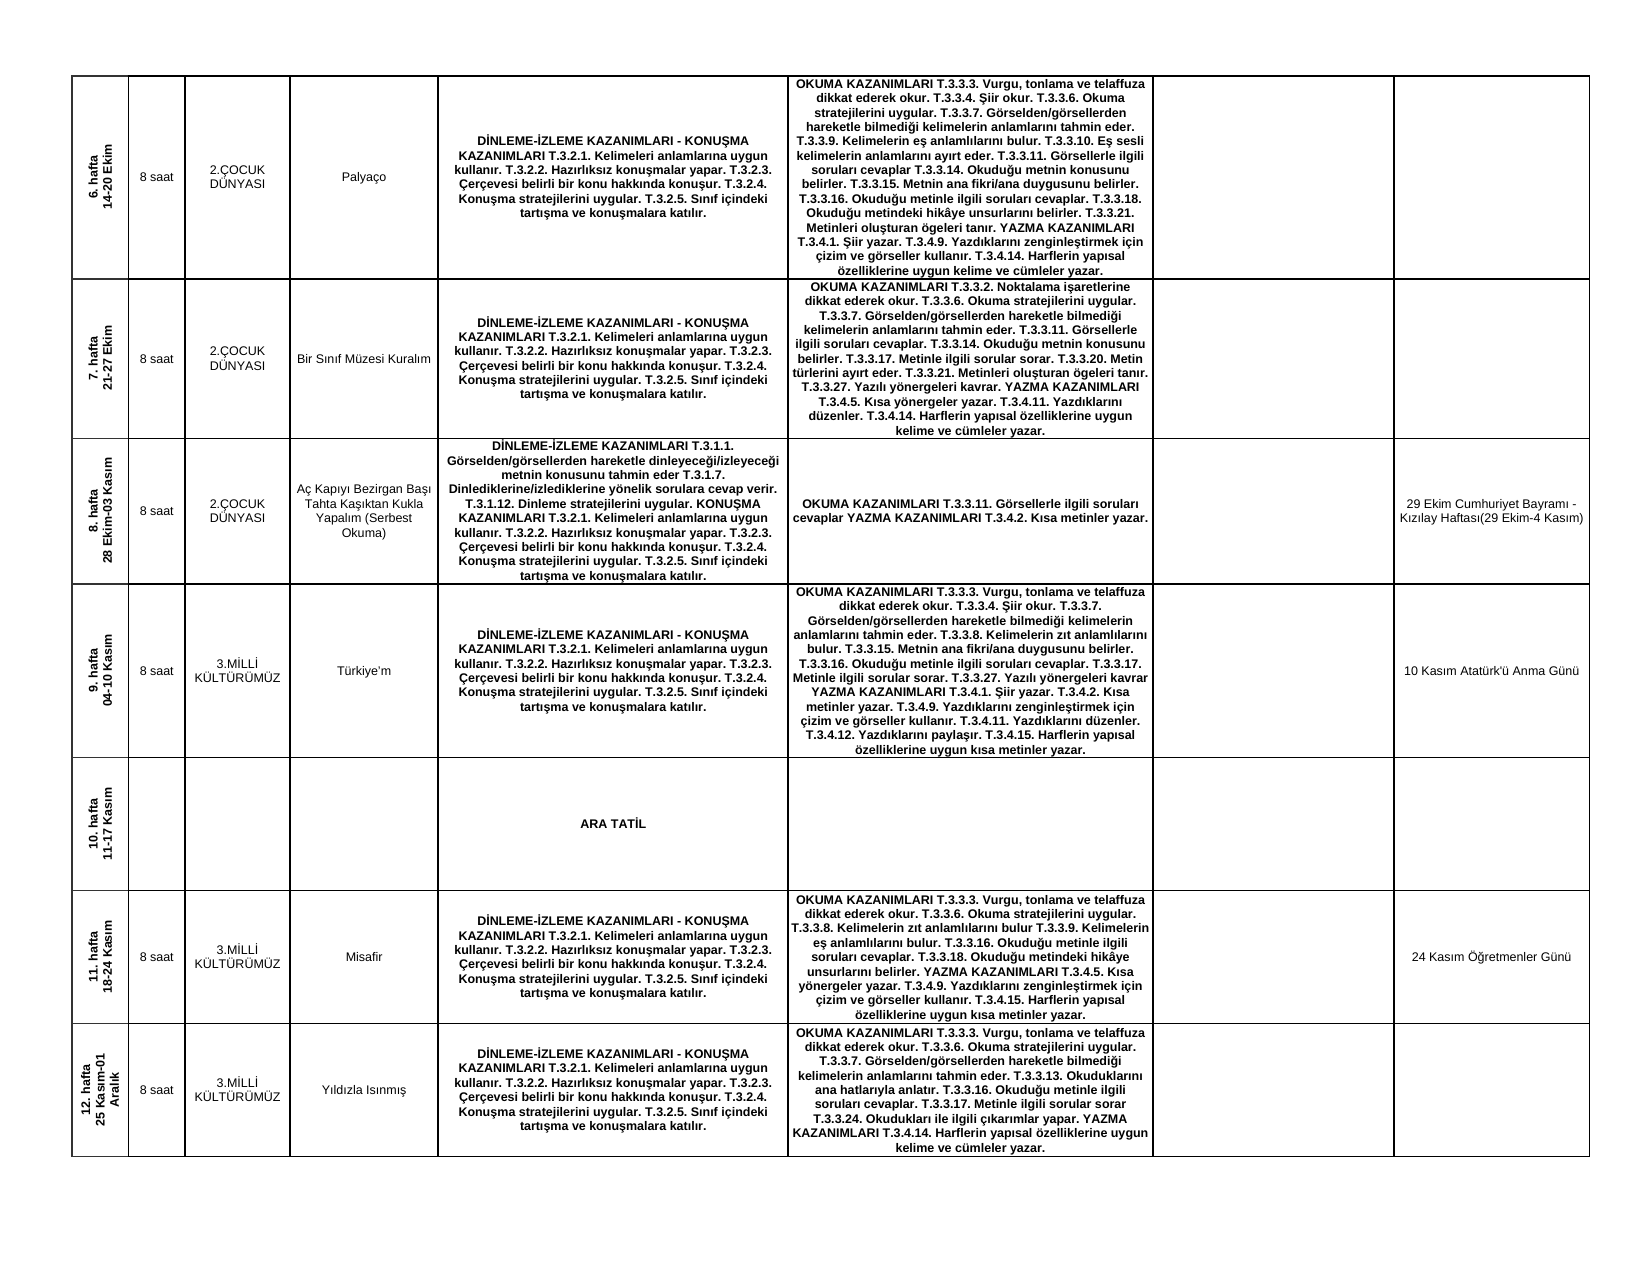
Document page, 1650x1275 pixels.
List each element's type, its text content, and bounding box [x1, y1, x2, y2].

table_cell ARA TATİL [439, 758, 787, 890]
table_cell [1395, 758, 1589, 890]
table_cell 7. hafta 21-27 Ekim [73, 280, 128, 437]
table_cell 8 saat [129, 585, 184, 757]
table_cell [1154, 891, 1393, 1023]
table_cell 6. hafta 14-20 Ekim [73, 77, 128, 278]
table_cell 24 Kasım Öğretmenler Günü [1395, 891, 1589, 1023]
table_cell Bir Sınıf Müzesi Kuralım [291, 280, 437, 437]
table_cell 29 Ekim Cumhuriyet Bayramı - Kızılay Haftası(29 Ekim-4 Kasım) [1395, 439, 1589, 583]
table_cell Aç Kapıyı Bezirgan Başı Tahta Kaşıktan Kukla Yapalım (Serbest Okuma) [291, 439, 437, 583]
table_cell OKUMA KAZANIMLARI T.3.3.3. Vurgu, tonlama ve telaffuza dikkat ederek okur. T.3.3.4. Şiir okur. T.3.3.7. Görselden/görsellerden hareketle bilmediği kelimelerin anlamlarını tahmin eder. T.3.3.8. Kelimelerin zıt anlamlılarını bulur. T.3.3.15. Metnin ana fikri/ana duygusunu belirler. T.3.3.16. Okuduğu metinle ilgili soruları cevaplar. T.3.3.17. Metinle ilgili sorular sorar. T.3.3.27. Yazılı yönergeleri kavrar YAZMA KAZANIMLARI T.3.4.1. Şiir yazar. T.3.4.2. Kısa metinler yazar. T.3.4.9. Yazdıklarını zenginleştirmek için çizim ve görseller kullanır. T.3.4.11. Yazdıklarını düzenler. T.3.4.12. Yazdıklarını paylaşır. T.3.4.15. Harflerin yapısal özelliklerine uygun kısa metinler yazar. [789, 585, 1152, 757]
table_cell 9. hafta 04-10 Kasım [73, 585, 128, 757]
table_cell [291, 758, 437, 890]
table_cell 8 saat [129, 439, 184, 583]
table_cell 10 Kasım Atatürk'ü Anma Günü [1395, 585, 1589, 757]
table_cell [1154, 77, 1393, 278]
table_cell [129, 758, 184, 890]
table_cell 8. hafta 28 Ekim-03 Kasım [73, 439, 128, 583]
table_cell Yıldızla Isınmış [291, 1024, 437, 1156]
table_cell 12. hafta 25 Kasım-01 Aralık [73, 1024, 128, 1156]
table_cell Misafir [291, 891, 437, 1023]
table_cell 2.ÇOCUK DÜNYASI [186, 280, 289, 437]
table_cell [789, 758, 1152, 890]
table_cell [1395, 1024, 1589, 1156]
table_cell 2.ÇOCUK DÜNYASI [186, 439, 289, 583]
table_cell OKUMA KAZANIMLARI T.3.3.2. Noktalama işaretlerine dikkat ederek okur. T.3.3.6. Okuma stratejilerini uygular. T.3.3.7. Görselden/görsellerden hareketle bilmediği kelimelerin anlamlarını tahmin eder. T.3.3.11. Görsellerle ilgili soruları cevaplar. T.3.3.14. Okuduğu metnin konusunu belirler. T.3.3.17. Metinle ilgili sorular sorar. T.3.3.20. Metin türlerini ayırt eder. T.3.3.21. Metinleri oluşturan ögeleri tanır. T.3.3.27. Yazılı yönergeleri kavrar. YAZMA KAZANIMLARI T.3.4.5. Kısa yönergeler yazar. T.3.4.11. Yazdıklarını düzenler. T.3.4.14. Harflerin yapısal özelliklerine uygun kelime ve cümleler yazar. [789, 280, 1152, 437]
table_cell [1154, 439, 1393, 583]
table_cell [1395, 77, 1589, 278]
table_cell OKUMA KAZANIMLARI T.3.3.11. Görsellerle ilgili soruları cevaplar YAZMA KAZANIMLARI T.3.4.2. Kısa metinler yazar. [789, 439, 1152, 583]
table_cell 3.MİLLİ KÜLTÜRÜMÜZ [186, 585, 289, 757]
table_cell [1154, 758, 1393, 890]
table_cell DİNLEME-İZLEME KAZANIMLARI T.3.1.1. Görselden/görsellerden hareketle dinleyeceği/izleyeceği metnin konusunu tahmin eder T.3.1.7. Dinlediklerine/izlediklerine yönelik sorulara cevap verir. T.3.1.12. Dinleme stratejilerini uygular. KONUŞMA KAZANIMLARI T.3.2.1. Kelimeleri anlamlarına uygun kullanır. T.3.2.2. Hazırlıksız konuşmalar yapar. T.3.2.3. Çerçevesi belirli bir konu hakkında konuşur. T.3.2.4. Konuşma stratejilerini uygular. T.3.2.5. Sınıf içindeki tartışma ve konuşmalara katılır. [439, 439, 787, 583]
table_cell OKUMA KAZANIMLARI T.3.3.3. Vurgu, tonlama ve telaffuza dikkat ederek okur. T.3.3.6. Okuma stratejilerini uygular. T.3.3.7. Görselden/görsellerden hareketle bilmediği kelimelerin anlamlarını tahmin eder. T.3.3.13. Okuduklarını ana hatlarıyla anlatır. T.3.3.16. Okuduğu metinle ilgili soruları cevaplar. T.3.3.17. Metinle ilgili sorular sorar T.3.3.24. Okudukları ile ilgili çıkarımlar yapar. YAZMA KAZANIMLARI T.3.4.14. Harflerin yapısal özelliklerine uygun kelime ve cümleler yazar. [789, 1024, 1152, 1156]
table_cell Türkiye’m [291, 585, 437, 757]
table_cell 8 saat [129, 280, 184, 437]
table_cell OKUMA KAZANIMLARI T.3.3.3. Vurgu, tonlama ve telaffuza dikkat ederek okur. T.3.3.6. Okuma stratejilerini uygular. T.3.3.8. Kelimelerin zıt anlamlılarını bulur T.3.3.9. Kelimelerin eş anlamlılarını bulur. T.3.3.16. Okuduğu metinle ilgili soruları cevaplar. T.3.3.18. Okuduğu metindeki hikâye unsurlarını belirler. YAZMA KAZANIMLARI T.3.4.5. Kısa yönergeler yazar. T.3.4.9. Yazdıklarını zenginleştirmek için çizim ve görseller kullanır. T.3.4.15. Harflerin yapısal özelliklerine uygun kısa metinler yazar. [789, 891, 1152, 1023]
table_cell 3.MİLLİ KÜLTÜRÜMÜZ [186, 891, 289, 1023]
table_cell [1395, 280, 1589, 437]
table_cell Palyaço [291, 77, 437, 278]
table_cell [1154, 1024, 1393, 1156]
table_cell [1154, 280, 1393, 437]
table_cell [186, 758, 289, 890]
table_cell 8 saat [129, 1024, 184, 1156]
table_cell 11. hafta 18-24 Kasım [73, 891, 128, 1023]
table_cell [1154, 585, 1393, 757]
table_cell 2.ÇOCUK DÜNYASI [186, 77, 289, 278]
table_cell 8 saat [129, 891, 184, 1023]
table_cell 3.MİLLİ KÜLTÜRÜMÜZ [186, 1024, 289, 1156]
table_cell 8 saat [129, 77, 184, 278]
table_cell 10. hafta 11-17 Kasım [73, 758, 128, 890]
